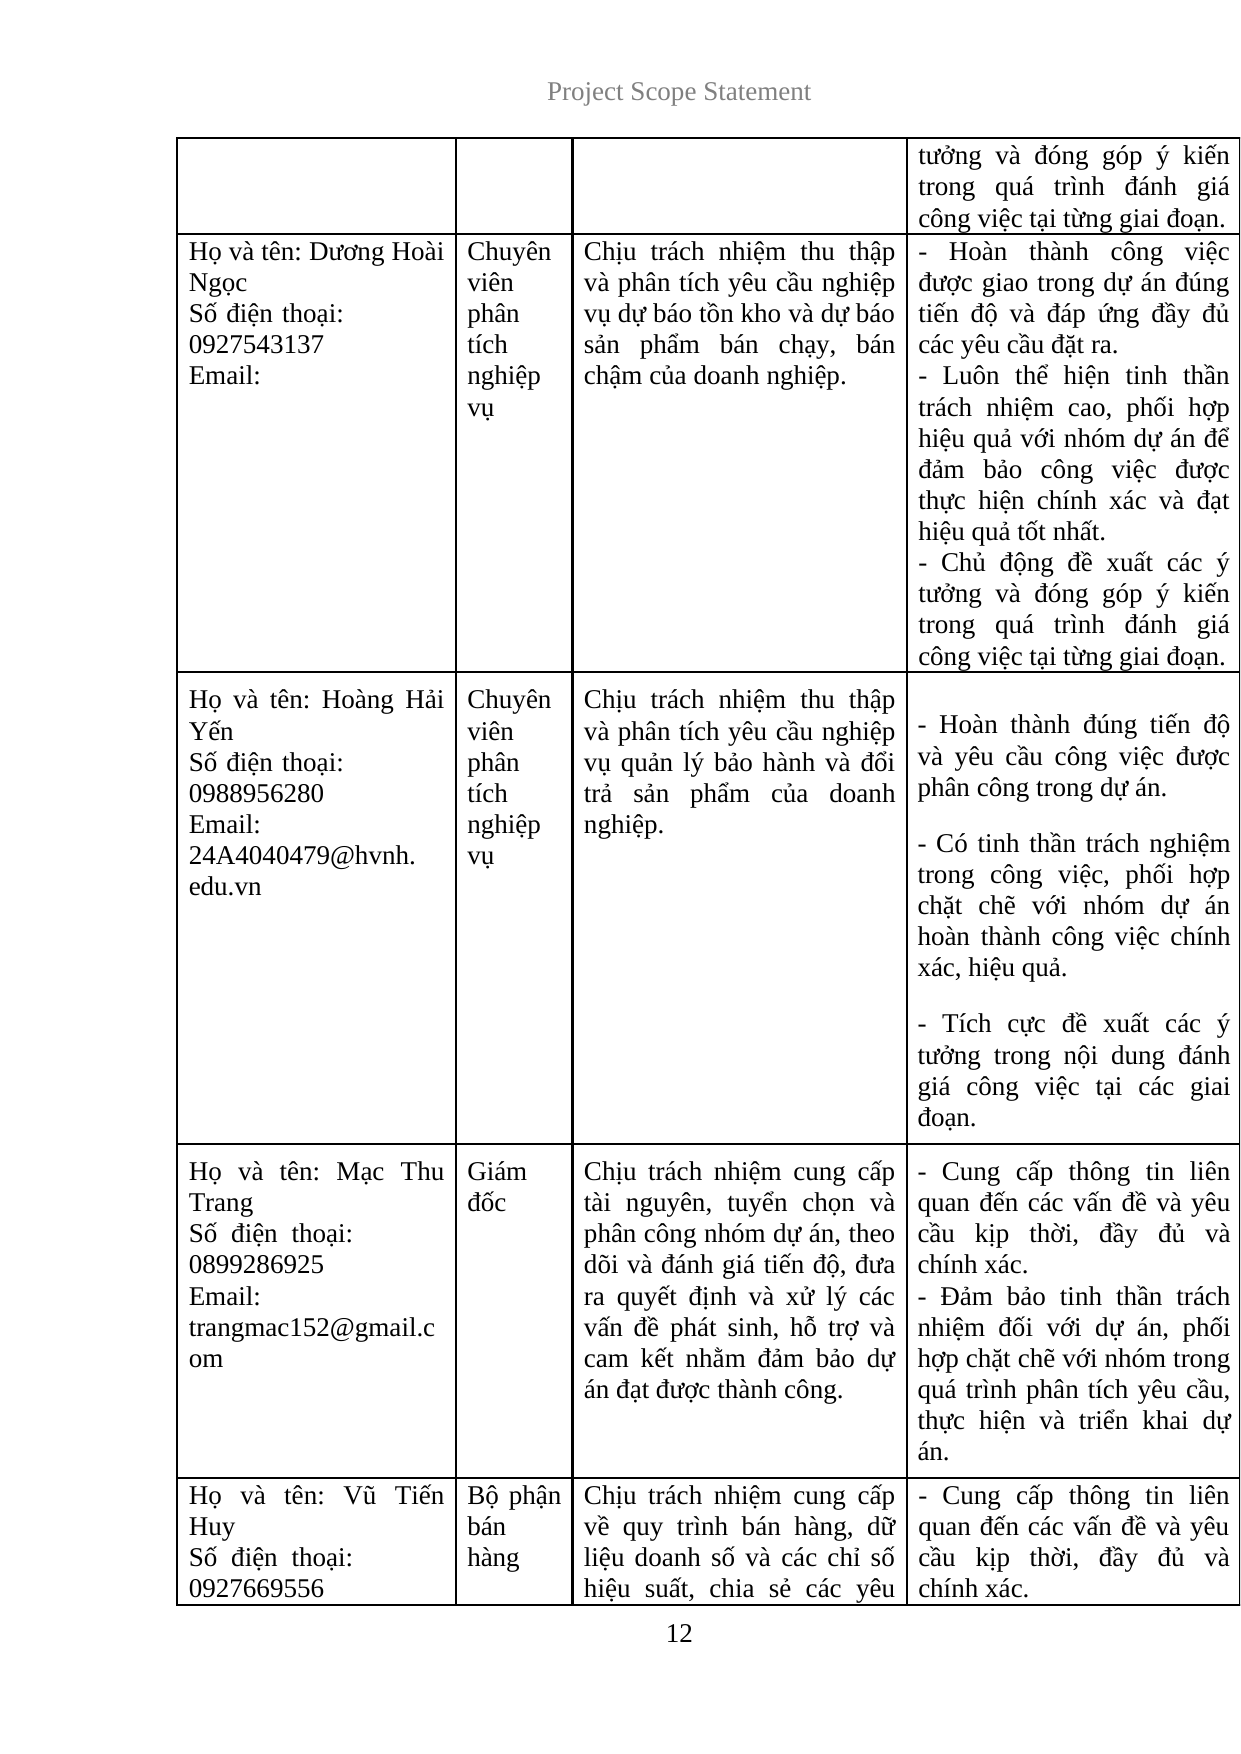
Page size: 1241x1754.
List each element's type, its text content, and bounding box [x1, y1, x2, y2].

table_cell Chuyên viên phân tích nghiệp vụ [457, 673, 571, 1143]
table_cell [457, 139, 571, 233]
table_cell Bộ phận bán hàng [457, 1479, 571, 1604]
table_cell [178, 1479, 455, 1604]
table_cell Họ và tên: Dương Hoài Ngọc Số điện thoại: 0927543137 Email: [178, 235, 455, 671]
table_cell Chịu trách nhiệm thu thập và phân tích yêu cầu nghiệp vụ dự báo tồn kho và dự báo sản phẩm bán chạy, bán chậm của doanh nghiệp. [574, 235, 906, 671]
table_cell Chịu trách nhiệm cung cấp tài nguyên, tuyển chọn và phân công nhóm dự án, theo dõi và đánh giá tiến độ, đưa ra quyết định và xử lý các vấn đề phát sinh, hỗ trợ và cam kết nhằm đảm bảo dự án đạt được thành công. [574, 1145, 906, 1477]
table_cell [574, 1479, 906, 1604]
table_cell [908, 139, 1239, 233]
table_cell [574, 139, 906, 233]
table_cell Họ và tên: Mạc Thu Trang Số điện thoại: 0899286925 Email: trangmac152@gmail.com [178, 1145, 455, 1477]
table_cell - Hoàn thành đúng tiến độ và yêu cầu công việc được phân công trong dự án. - Có tinh thần trách nghiệm trong công việc, phối hợp chặt chẽ với nhóm dự án hoàn thành công việc chính xác, hiệu quả. - Tích cực đề xuất các ý tưởng trong nội dung đánh giá công việc tại các giai đoạn. [908, 673, 1239, 1143]
table_cell Giám đốc [457, 1145, 571, 1477]
table_cell Chuyên viên phân tích nghiệp vụ [457, 235, 571, 671]
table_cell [908, 1479, 1239, 1604]
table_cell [178, 139, 455, 233]
table_cell Họ và tên: Hoàng Hải Yến Số điện thoại: 0988956280 Email: 24A4040479@hvnh.edu.vn [178, 673, 455, 1143]
table_cell Chịu trách nhiệm thu thập và phân tích yêu cầu nghiệp vụ quản lý bảo hành và đổi trả sản phẩm của doanh nghiệp. [574, 673, 906, 1143]
